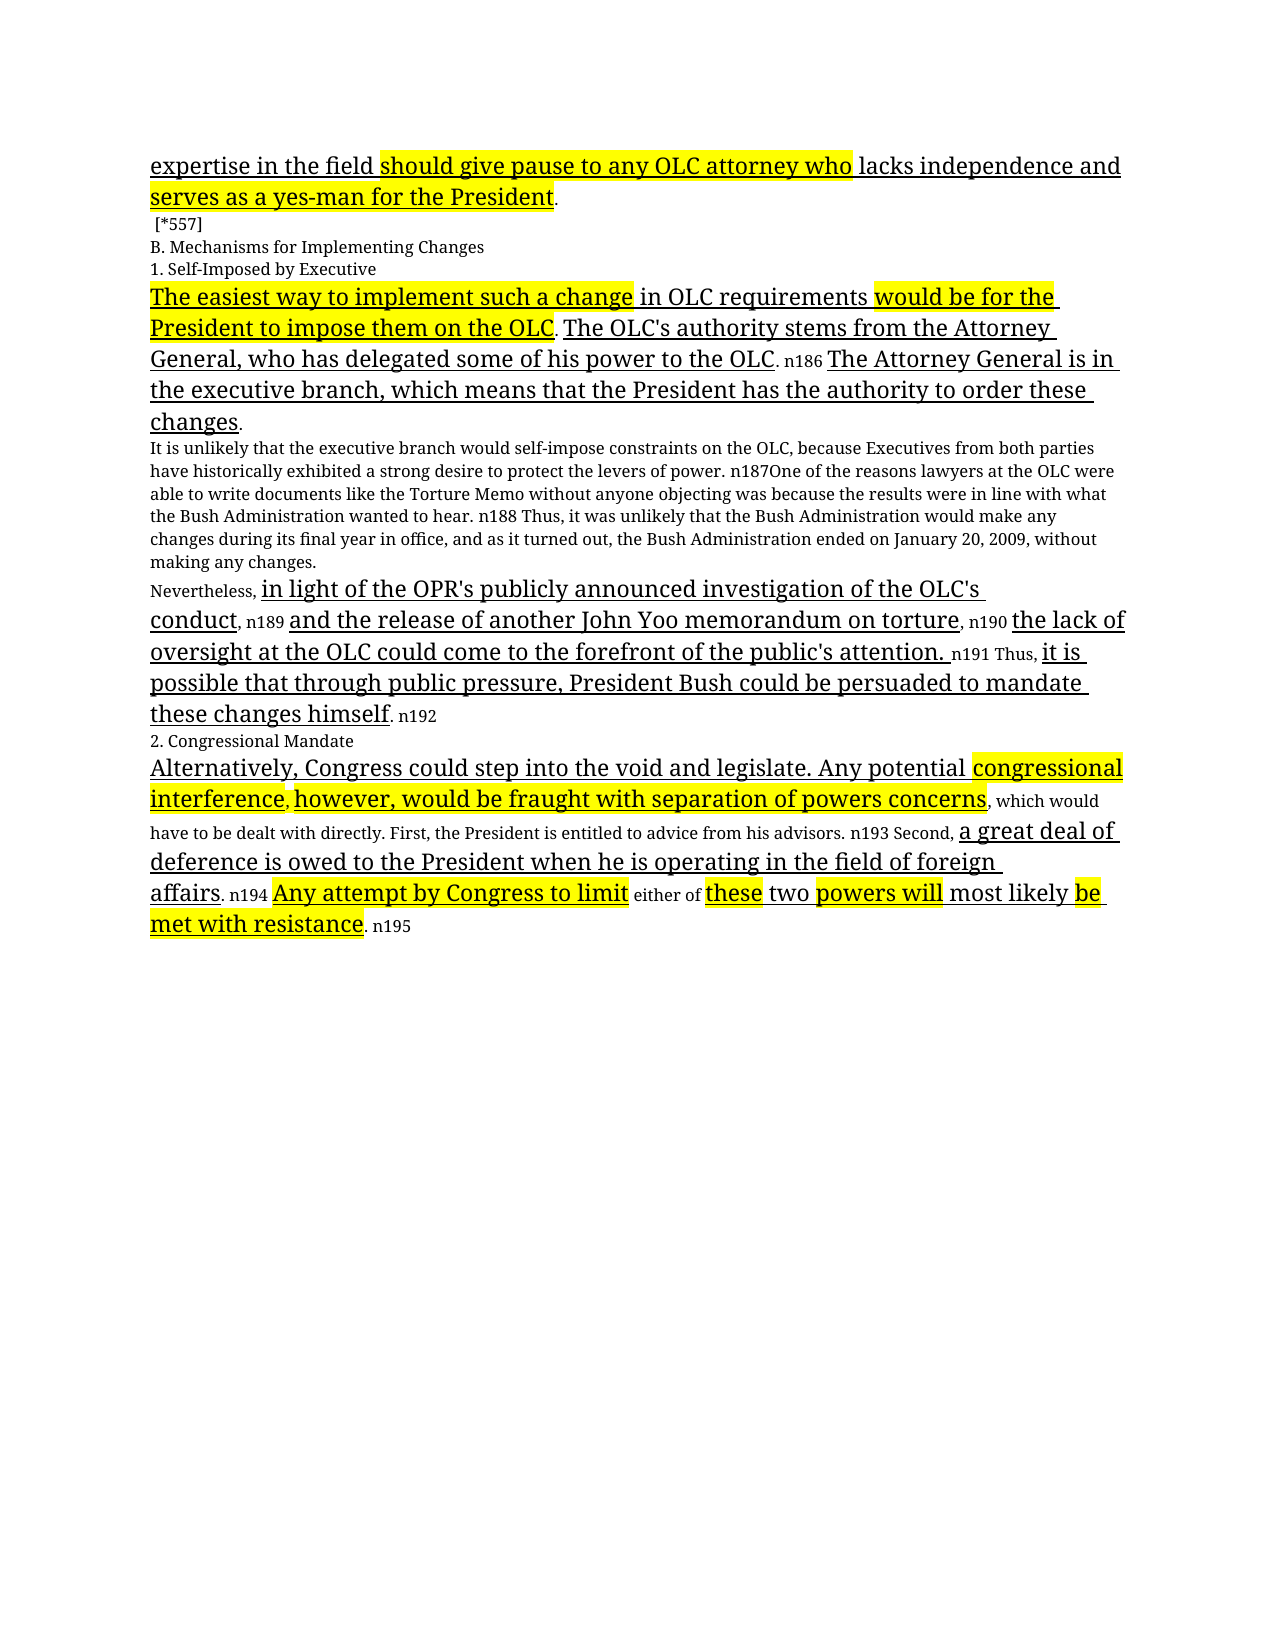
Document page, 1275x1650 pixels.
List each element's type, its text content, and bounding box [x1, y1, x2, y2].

text B. Mechanisms for Implementing Changes [150, 235, 1125, 258]
text Nevertheless, in light of the OPR's publicly announced investigation of the OLC's conduct, n189 and the release of another John Yoo memorandum on torture, n190 the lack of oversight at the OLC could come to the forefront of the public's attention. n191 Thus, it is possible that through public pressure, President Bush could be persuaded to mandate these changes himself. n192 [150, 573, 1125, 729]
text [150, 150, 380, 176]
text [*557] [150, 212, 1125, 235]
text 1. Self-Imposed by Executive The easiest way to implement such a change in OLC requirements would be for the President to impose them on the OLC. The OLC's authority stems from the Attorney General, who has delegated some of his power to the OLC. n186 The Attorney General is in the executive branch, which means that the President has the authority to order these changes. [150, 258, 1125, 437]
text 2. Congressional Mandate Alternatively, Congress could step into the void and legislate. Any potential congressional interference, however, would be fraught with separation of powers concerns, which would have to be dealt with directly. First, the President is entitled to advice from his advisors. n193 Second, a great deal of deference is owed to the President when he is operating in the field of foreign affairs. n194 Any attempt by Congress to limit either of these two powers will most likely be met with resistance. n195 [150, 729, 1125, 939]
text It is unlikely that the executive branch would self-impose constraints on the OLC, because Executives from both parties have historically exhibited a strong desire to protect the levers of power. n187One of the reasons lawyers at the OLC were able to write documents like the Torture Memo without anyone objecting was because the results were in line with what the Bush Administration wanted to hear. n188 Thus, it was unlikely that the Bush Administration would make any changes during its final year in office, and as it turned out, the Bush Administration ended on January 20, 2009, without making any changes. [150, 437, 1125, 573]
